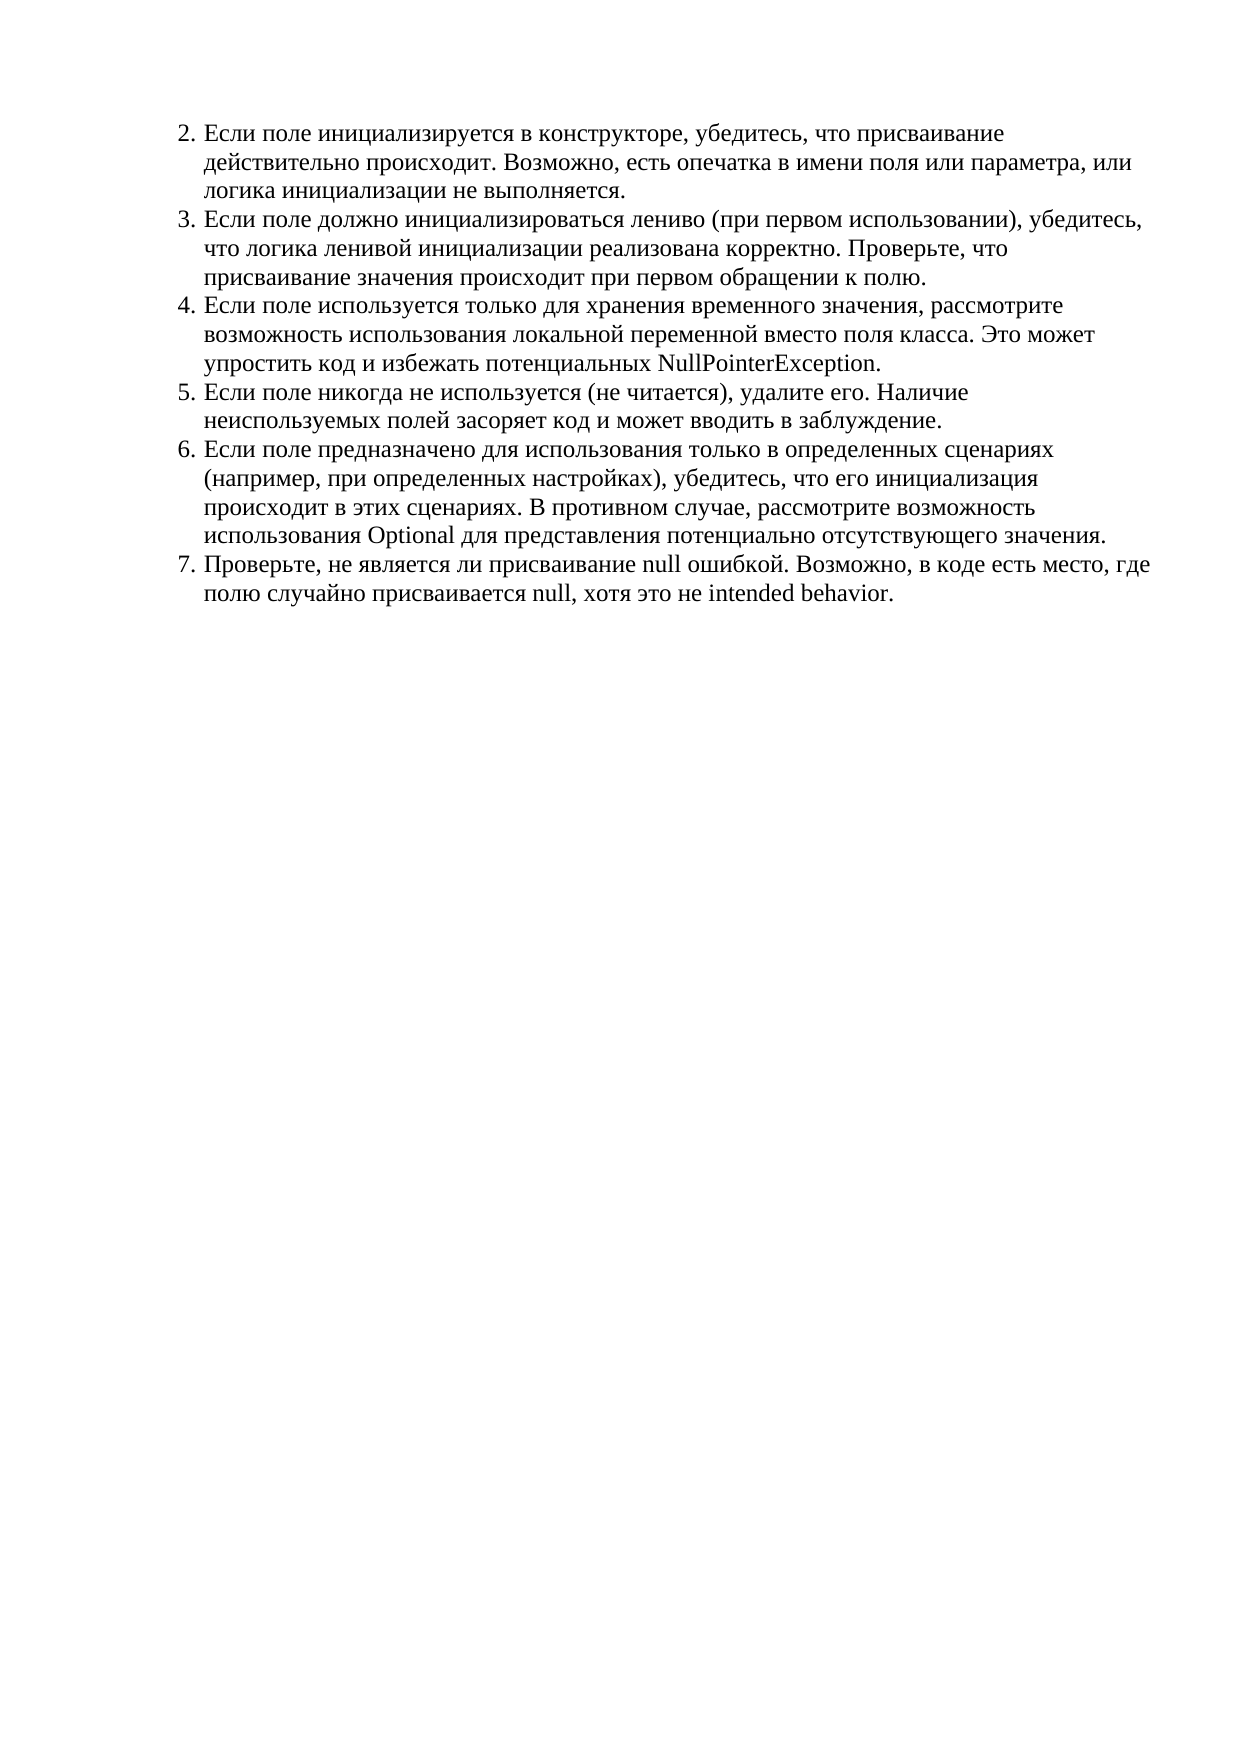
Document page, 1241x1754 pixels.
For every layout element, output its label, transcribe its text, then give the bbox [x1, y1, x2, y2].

list Если поле инициализируется в конструкторе, убедитесь, что присваивание действительно происходит. Возможно, есть опечатка в имени поля или параметра, или логика инициализации не выполняется. [177, 118, 1152, 204]
list Если поле предназначено для использования только в определенных сценариях (например, при определенных настройках), убедитесь, что его инициализация происходит в этих сценариях. В противном случае, рассмотрите возможность использования Optional для представления потенциально отсутствующего значения. [177, 434, 1152, 549]
list Если поле должно инициализироваться лениво (при первом использовании), убедитесь, что логика ленивой инициализации реализована корректно. Проверьте, что присваивание значения происходит при первом обращении к полю. [177, 204, 1152, 291]
list Если поле никогда не используется (не читается), удалите его. Наличие неиспользуемых полей засоряет код и может вводить в заблуждение. [177, 377, 1152, 434]
list Если поле используется только для хранения временного значения, рассмотрите возможность использования локальной переменной вместо поля класса. Это может упростить код и избежать потенциальных NullPointerException. [177, 291, 1152, 377]
list Проверьте, не является ли присваивание null ошибкой. Возможно, в коде есть место, где полю случайно присваивается null, хотя это не intended behavior. [177, 549, 1152, 607]
